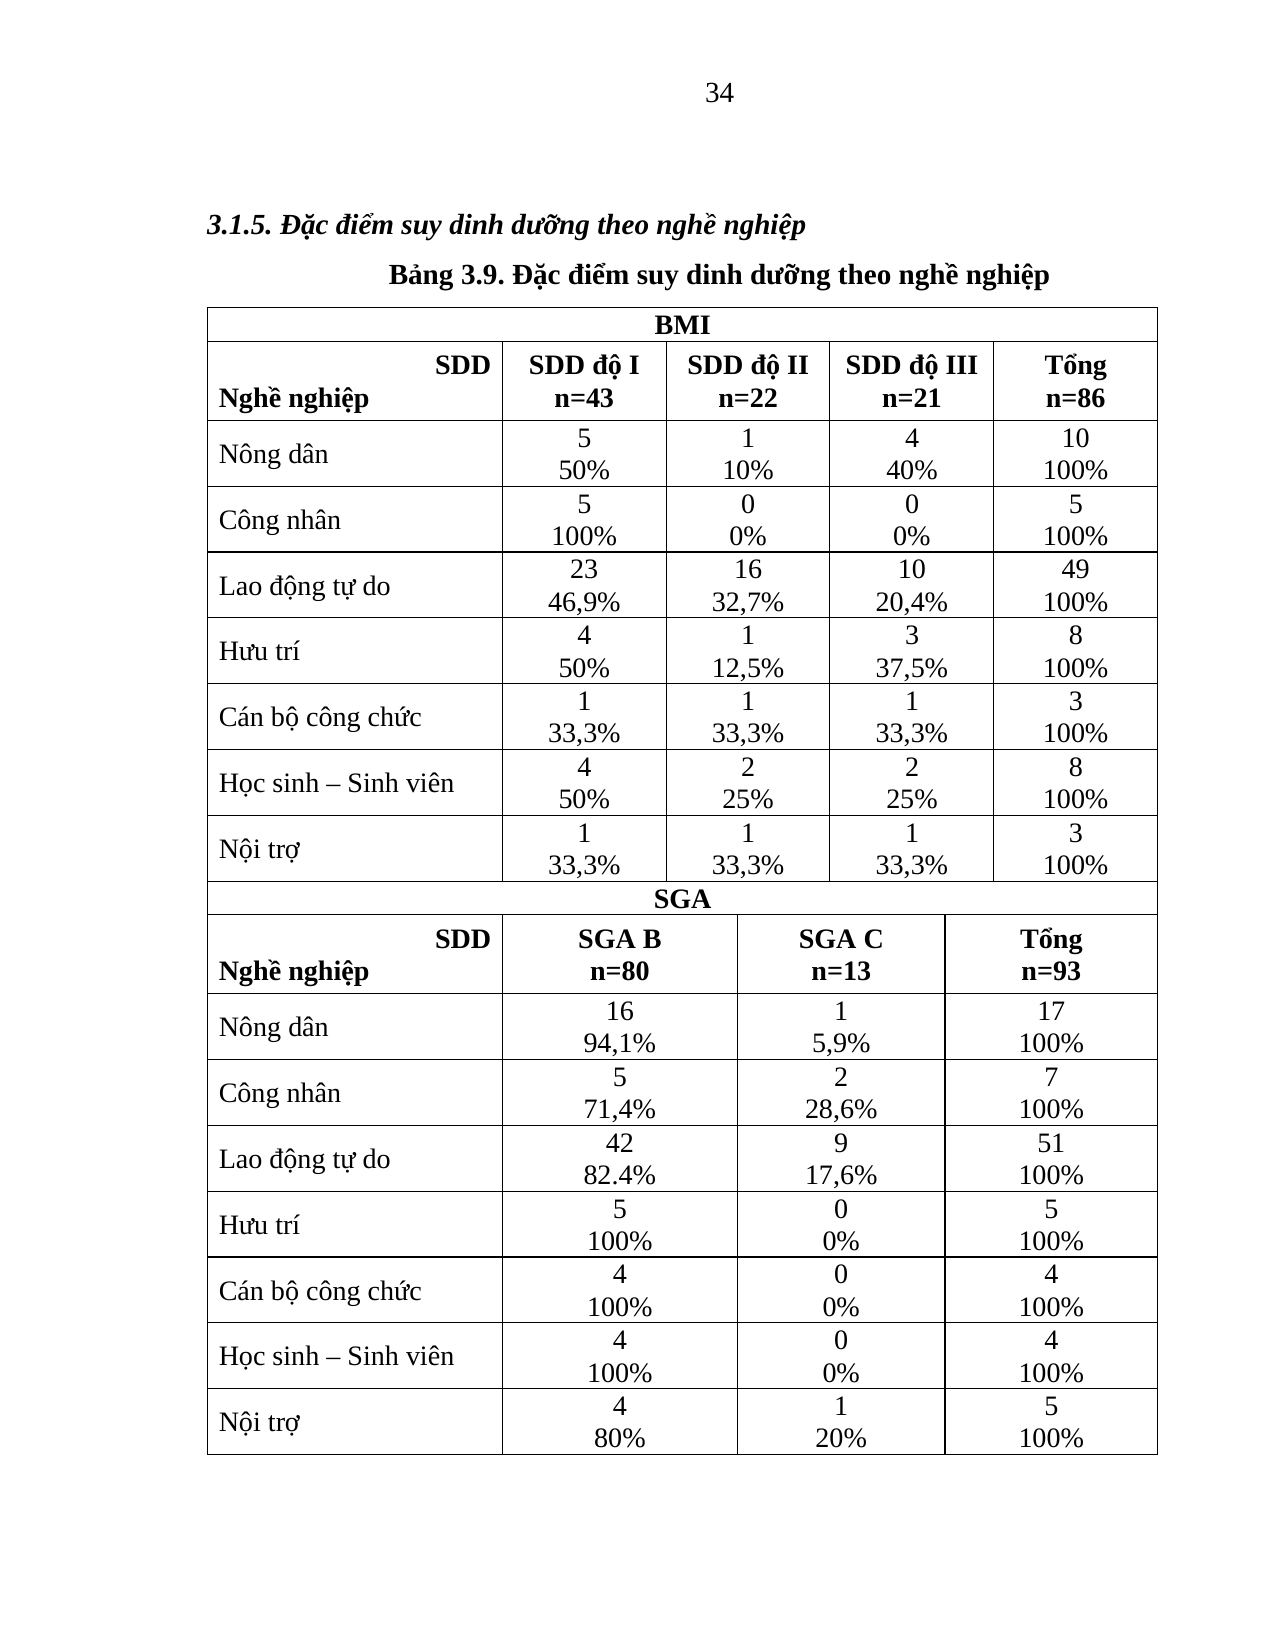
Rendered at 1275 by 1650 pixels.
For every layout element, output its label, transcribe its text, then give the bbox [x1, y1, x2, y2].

table_cell Hưu trí [208, 618, 502, 683]
table_cell Hưu trí [208, 1192, 502, 1256]
table_cell 5 50% [503, 421, 666, 486]
table_cell SDD độ III n=21 [830, 342, 993, 420]
table_cell 2 28,6% [738, 1060, 944, 1125]
table_cell 0 0% [830, 487, 993, 551]
table_cell 1 10% [667, 421, 829, 486]
table_cell SDD Nghề nghiệp [208, 915, 502, 993]
table_cell 16 32,7% [667, 553, 829, 617]
table_cell 5 100% [946, 1389, 1157, 1454]
table_cell 2 25% [667, 750, 829, 815]
table_cell SDD Nghề nghiệp [208, 342, 502, 420]
table_header BMI [208, 308, 1157, 341]
table_cell 51 100% [946, 1126, 1157, 1191]
table_cell 4 50% [503, 618, 666, 683]
table_cell 7 100% [946, 1060, 1157, 1125]
table_cell 0 0% [738, 1323, 944, 1388]
table_cell 3 100% [994, 684, 1157, 749]
table_cell 16 94,1% [503, 994, 737, 1059]
table_cell 1 33,3% [503, 816, 666, 881]
table_cell 23 46,9% [503, 553, 666, 617]
table_cell 4 80% [503, 1389, 737, 1454]
table_cell 2 25% [830, 750, 993, 815]
table_cell 5 100% [994, 487, 1157, 551]
table_cell Nội trợ [208, 1389, 502, 1454]
table_cell Học sinh – Sinh viên [208, 750, 502, 815]
table_cell Cán bộ công chức [208, 684, 502, 749]
table_cell 1 33,3% [830, 684, 993, 749]
table_cell 10 100% [994, 421, 1157, 486]
table_cell SGA C n=13 [738, 915, 944, 993]
table_cell SGA [208, 882, 1157, 914]
table_cell Nội trợ [208, 816, 502, 881]
table_cell 0 0% [667, 487, 829, 551]
table_cell 5 100% [946, 1192, 1157, 1256]
table_cell Công nhân [208, 487, 502, 551]
table_cell Lao động tự do [208, 553, 502, 617]
table_cell Nông dân [208, 421, 502, 486]
table_cell 4 100% [946, 1323, 1157, 1388]
table_cell 5 100% [503, 487, 666, 551]
table_cell 3 37,5% [830, 618, 993, 683]
table_cell 1 12,5% [667, 618, 829, 683]
table_cell 5 71,4% [503, 1060, 737, 1125]
table_cell 4 40% [830, 421, 993, 486]
table_cell 8 100% [994, 618, 1157, 683]
table_cell 9 17,6% [738, 1126, 944, 1191]
table_cell 17 100% [946, 994, 1157, 1059]
table_cell 4 50% [503, 750, 666, 815]
table_cell 8 100% [994, 750, 1157, 815]
table_cell Nông dân [208, 994, 502, 1059]
table_cell 0 0% [738, 1192, 944, 1256]
table_cell 4 100% [503, 1323, 737, 1388]
subtitle 3.1.5. Đặc điểm suy dinh dưỡng theo nghề nghiệp [207, 207, 1157, 240]
table_cell Lao động tự do [208, 1126, 502, 1191]
table_cell 1 33,3% [503, 684, 666, 749]
table_cell 49 100% [994, 553, 1157, 617]
table_cell 1 33,3% [667, 684, 829, 749]
table_cell 1 20% [738, 1389, 944, 1454]
table_cell Cán bộ công chức [208, 1258, 502, 1322]
table_cell SDD độ I n=43 [503, 342, 666, 420]
table_cell Tổng n=86 [994, 342, 1157, 420]
table_cell 1 5,9% [738, 994, 944, 1059]
table_cell 1 33,3% [830, 816, 993, 881]
table_cell 4 100% [503, 1258, 737, 1322]
table_cell 10 20,4% [830, 553, 993, 617]
table_cell Công nhân [208, 1060, 502, 1125]
table_cell 0 0% [738, 1258, 944, 1322]
table_cell 4 100% [946, 1258, 1157, 1322]
table_cell SGA B n=80 [503, 915, 737, 993]
table_cell Học sinh – Sinh viên [208, 1323, 502, 1388]
table_cell 42 82.4% [503, 1126, 737, 1191]
table_cell SDD độ II n=22 [667, 342, 829, 420]
table_cell Tổng n=93 [946, 915, 1157, 993]
table_cell 5 100% [503, 1192, 737, 1256]
table_cell 3 100% [994, 816, 1157, 881]
table_cell 1 33,3% [667, 816, 829, 881]
